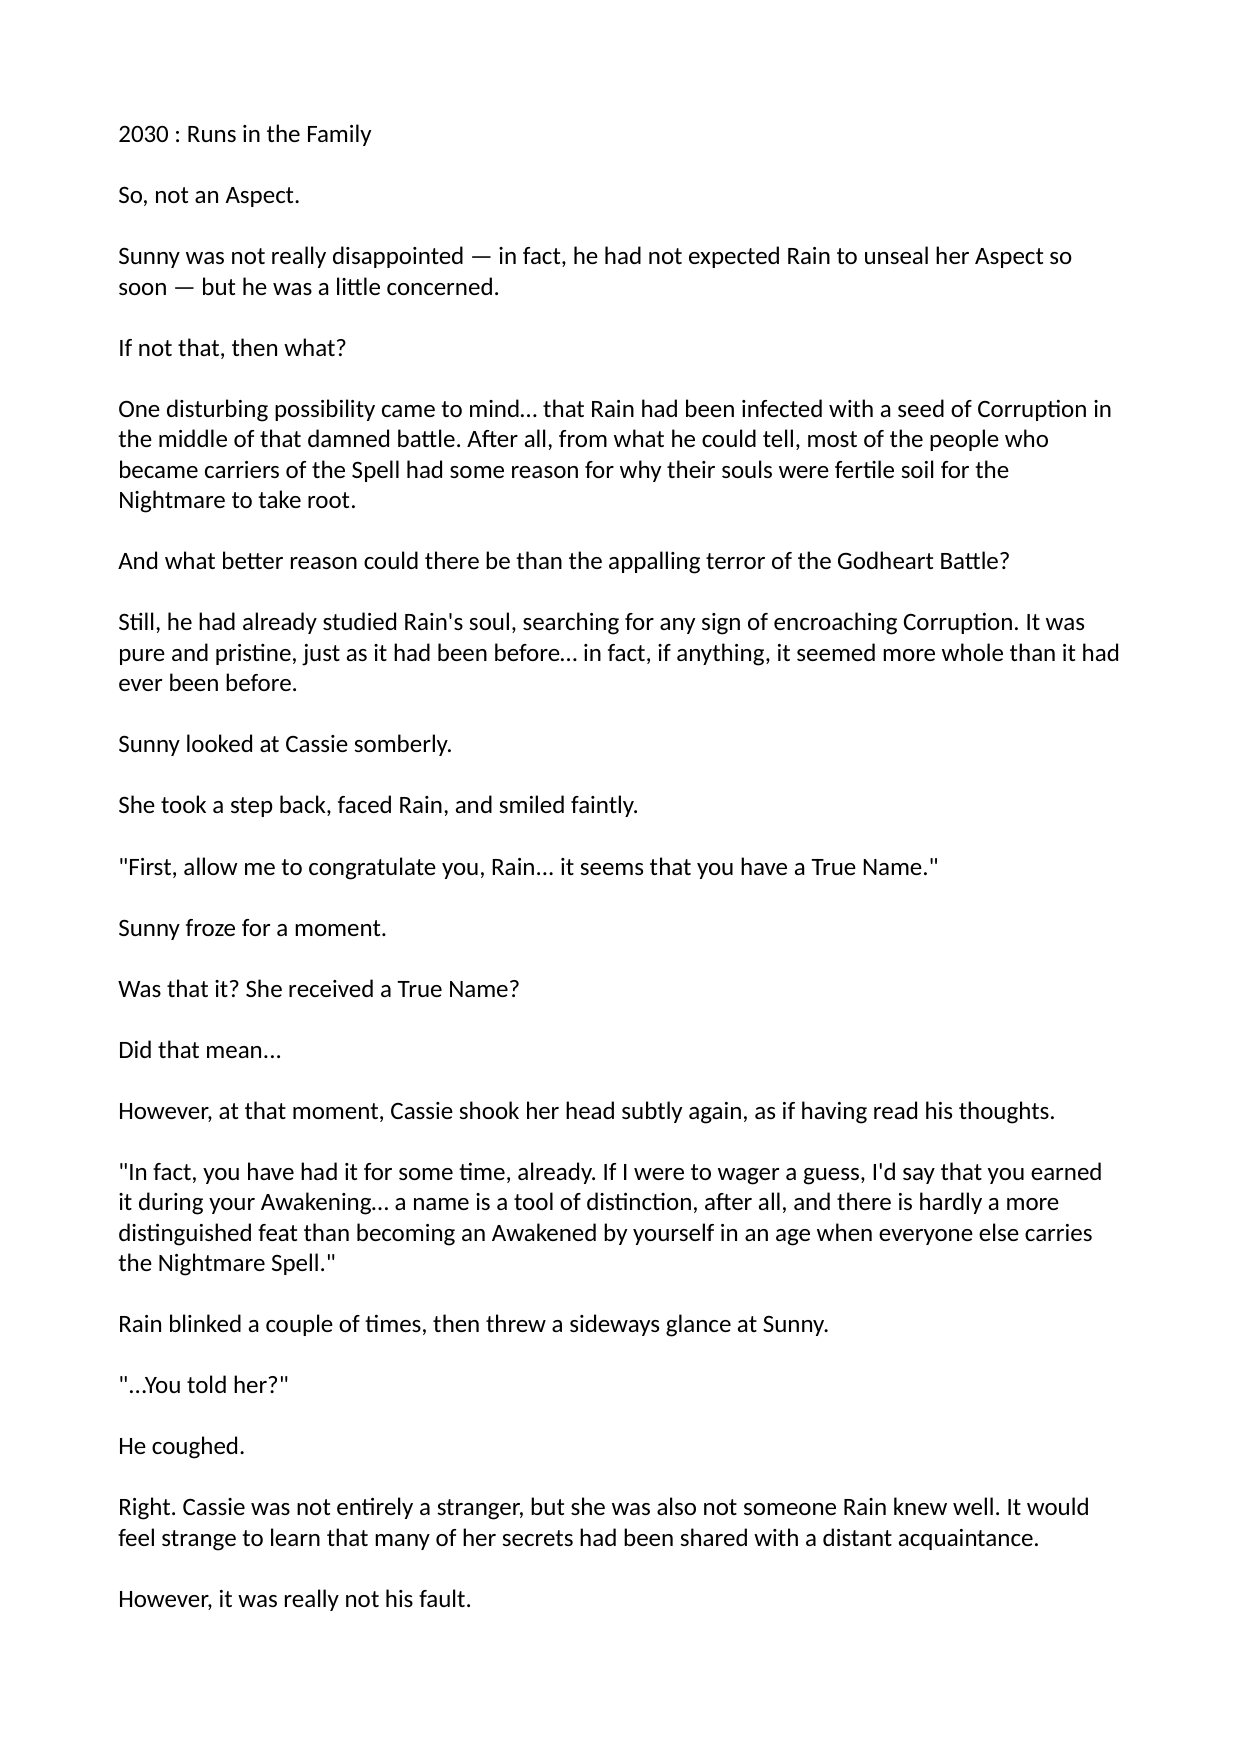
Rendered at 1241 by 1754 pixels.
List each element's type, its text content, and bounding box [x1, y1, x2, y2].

text Sunny was not really disappointed — in fact, he had not expected Rain to unseal her Aspect so soon — but he was a little concerned. [118, 240, 1122, 301]
text 2030 : Runs in the Family [118, 118, 1122, 149]
text Sunny looked at Cassie somberly. [118, 728, 1122, 759]
text Still, he had already studied Rain's soul, searching for any sign of encroaching Corruption. It was pure and pristine, just as it had been before… in fact, if anything, it seemed more whole than it had ever been before. [118, 606, 1122, 698]
text He coughed. [118, 1431, 1122, 1461]
text "...You told her?" [118, 1369, 1122, 1400]
text So, not an Aspect. [118, 179, 1122, 210]
text Rain blinked a couple of times, then threw a sideways glance at Sunny. [118, 1308, 1122, 1339]
text One disturbing possibility came to mind… that Rain had been infected with a seed of Corruption in the middle of that damned battle. After all, from what he could tell, most of the people who became carriers of the Spell had some reason for why their souls were fertile soil for the Nightmare to take root. [118, 393, 1122, 515]
text Sunny froze for a moment. [118, 912, 1122, 942]
text However, it was really not his fault. [118, 1583, 1122, 1614]
text Was that it? She received a True Name? [118, 973, 1122, 1003]
text "In fact, you have had it for some time, already. If I were to wager a guess, I'd say that you earned it during your Awakening… a name is a tool of distinction, after all, and there is hardly a more distinguished feat than becoming an Awakened by yourself in an age when everyone else carries the Nightmare Spell." [118, 1156, 1122, 1278]
text However, at that moment, Cassie shook her head subtly again, as if having read his thoughts. [118, 1095, 1122, 1125]
text And what better reason could there be than the appalling terror of the Godheart Battle? [118, 545, 1122, 576]
text "First, allow me to congratulate you, Rain... it seems that you have a True Name." [118, 851, 1122, 881]
text Did that mean... [118, 1034, 1122, 1064]
text Right. Cassie was not entirely a stranger, but she was also not someone Rain knew well. It would feel strange to learn that many of her secrets had been shared with a distant acquaintance. [118, 1492, 1122, 1553]
text If not that, then what? [118, 332, 1122, 362]
text She took a step back, faced Rain, and smiled faintly. [118, 789, 1122, 820]
